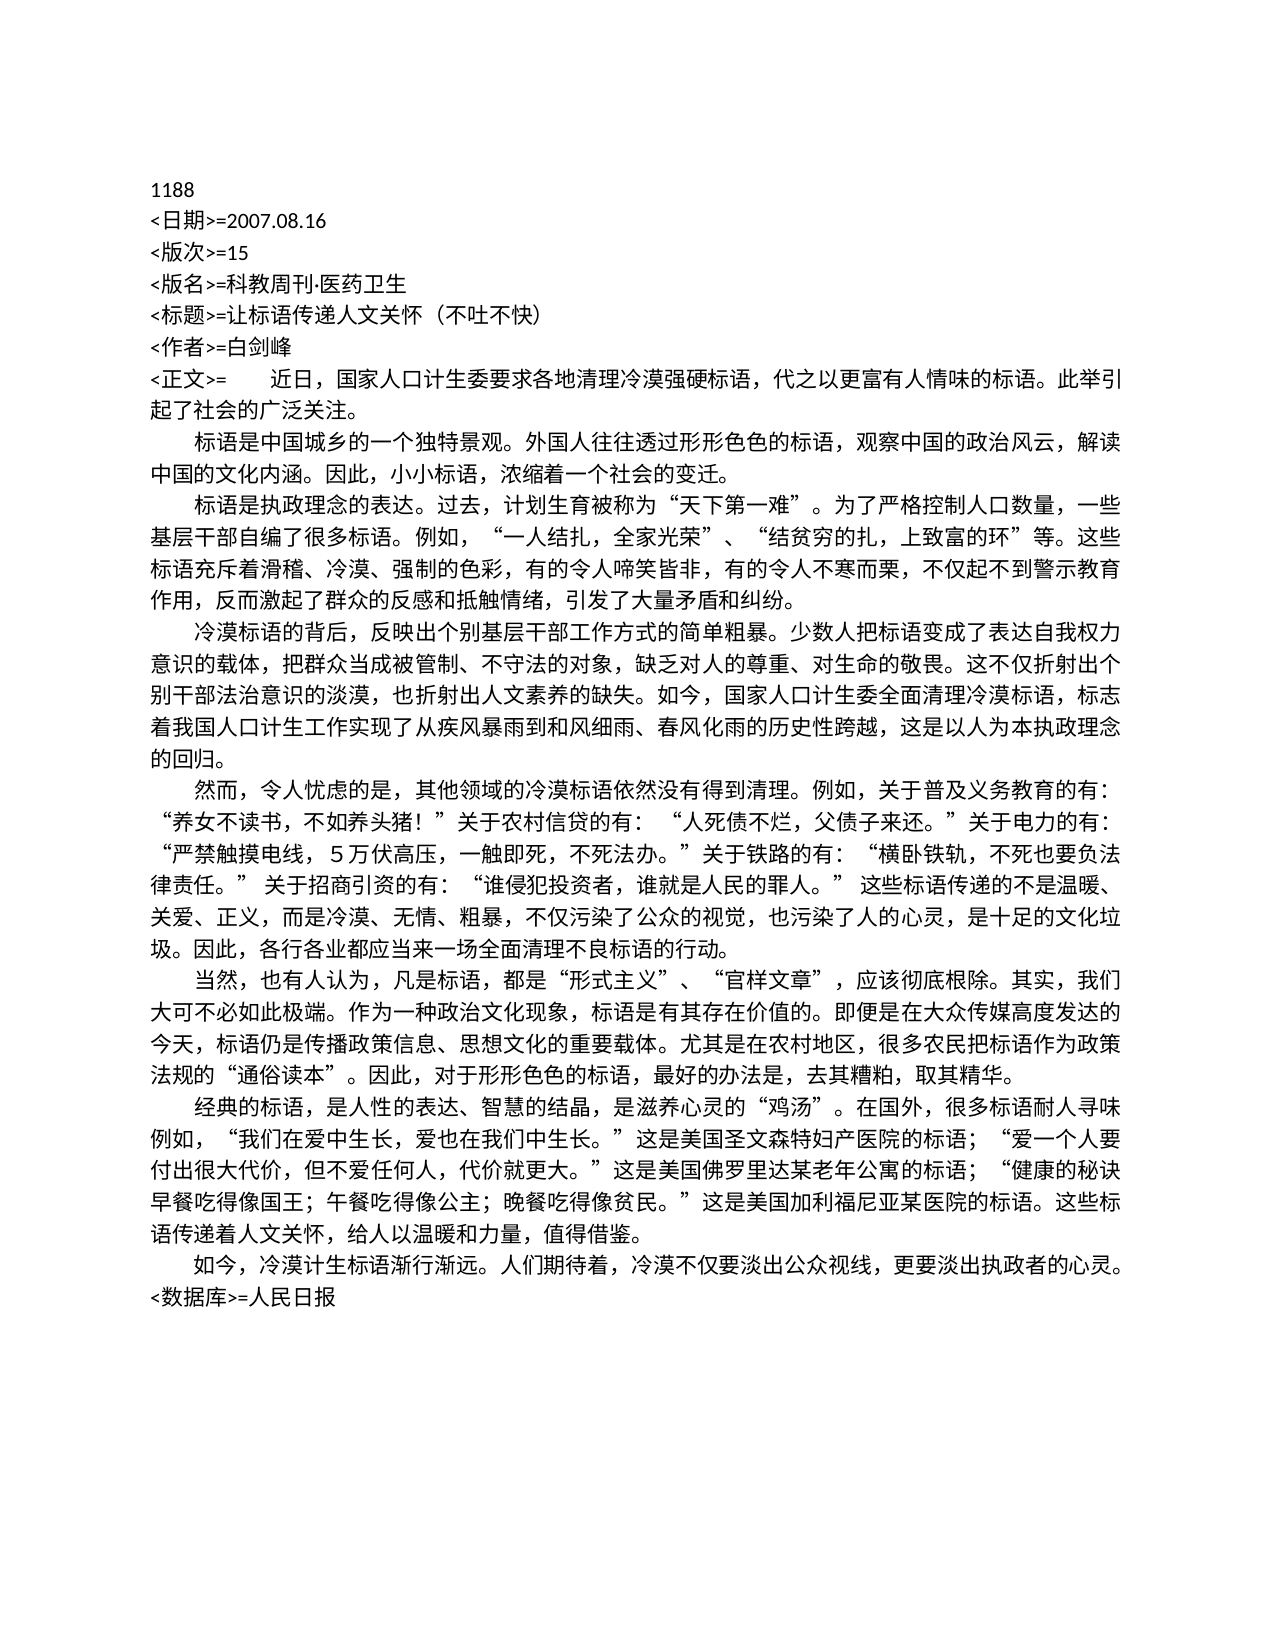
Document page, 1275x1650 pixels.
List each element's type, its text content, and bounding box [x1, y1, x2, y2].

text 标语是中国城乡的一个独特景观。外国人往往透过形形色色的标语，观察中国的政治风云，解读中国的文化内涵。因此，小小标语，浓缩着一个社会的变迁。 [150, 425, 1125, 488]
text 如今，冷漠计生标语渐行渐远。人们期待着，冷漠不仅要淡出公众视线，更要淡出执政者的心灵。 [150, 1248, 1125, 1280]
text 当然，也有人认为，凡是标语，都是“形式主义”、“官样文章”，应该彻底根除。其实，我们大可不必如此极端。作为一种政治文化现象，标语是有其存在价值的。即便是在大众传媒高度发达的今天，标语仍是传播政策信息、思想文化的重要载体。尤其是在农村地区，很多农民把标语作为政策法规的“通俗读本”。因此，对于形形色色的标语，最好的办法是，去其糟粕，取其精华。 [150, 963, 1125, 1090]
text 1188 [150, 177, 1125, 203]
text <版名>=科教周刊·医药卫生 [150, 267, 1125, 298]
text 经典的标语，是人性的表达、智慧的结晶，是滋养心灵的“鸡汤”。在国外，很多标语耐人寻味。例如，“我们在爱中生长，爱也在我们中生长。”这是美国圣文森特妇产医院的标语；“爱一个人要付出很大代价，但不爱任何人，代价就更大。”这是美国佛罗里达某老年公寓的标语；“健康的秘诀：早餐吃得像国王；午餐吃得像公主；晚餐吃得像贫民。”这是美国加利福尼亚某医院的标语。这些标语传递着人文关怀，给人以温暖和力量，值得借鉴。 [150, 1090, 1125, 1248]
text <数据库>=人民日报 [150, 1280, 1125, 1312]
text <作者>=白剑峰 [150, 330, 1125, 362]
text 冷漠标语的背后，反映出个别基层干部工作方式的简单粗暴。少数人把标语变成了表达自我权力意识的载体，把群众当成被管制、不守法的对象，缺乏对人的尊重、对生命的敬畏。这不仅折射出个别干部法治意识的淡漠，也折射出人文素养的缺失。如今，国家人口计生委全面清理冷漠标语，标志着我国人口计生工作实现了从疾风暴雨到和风细雨、春风化雨的历史性跨越，这是以人为本执政理念的回归。 [150, 615, 1125, 773]
text <日期>=2007.08.16 [150, 203, 1125, 235]
text <正文>= 近日，国家人口计生委要求各地清理冷漠强硬标语，代之以更富有人情味的标语。此举引起了社会的广泛关注。 [150, 362, 1125, 425]
text <版次>=15 [150, 235, 1125, 267]
text <标题>=让标语传递人文关怀（不吐不快） [150, 298, 1125, 330]
text 然而，令人忧虑的是，其他领域的冷漠标语依然没有得到清理。例如，关于普及义务教育的有：“养女不读书，不如养头猪！”关于农村信贷的有： “人死债不烂，父债子来还。”关于电力的有：“严禁触摸电线，５万伏高压，一触即死，不死法办。”关于铁路的有：“横卧铁轨，不死也要负法律责任。” 关于招商引资的有：“谁侵犯投资者，谁就是人民的罪人。” 这些标语传递的不是温暖、关爱、正义，而是冷漠、无情、粗暴，不仅污染了公众的视觉，也污染了人的心灵，是十足的文化垃圾。因此，各行各业都应当来一场全面清理不良标语的行动。 [150, 773, 1125, 963]
text 标语是执政理念的表达。过去，计划生育被称为“天下第一难”。为了严格控制人口数量，一些基层干部自编了很多标语。例如，“一人结扎，全家光荣”、“结贫穷的扎，上致富的环”等。这些标语充斥着滑稽、冷漠、强制的色彩，有的令人啼笑皆非，有的令人不寒而栗，不仅起不到警示教育作用，反而激起了群众的反感和抵触情绪，引发了大量矛盾和纠纷。 [150, 488, 1125, 615]
